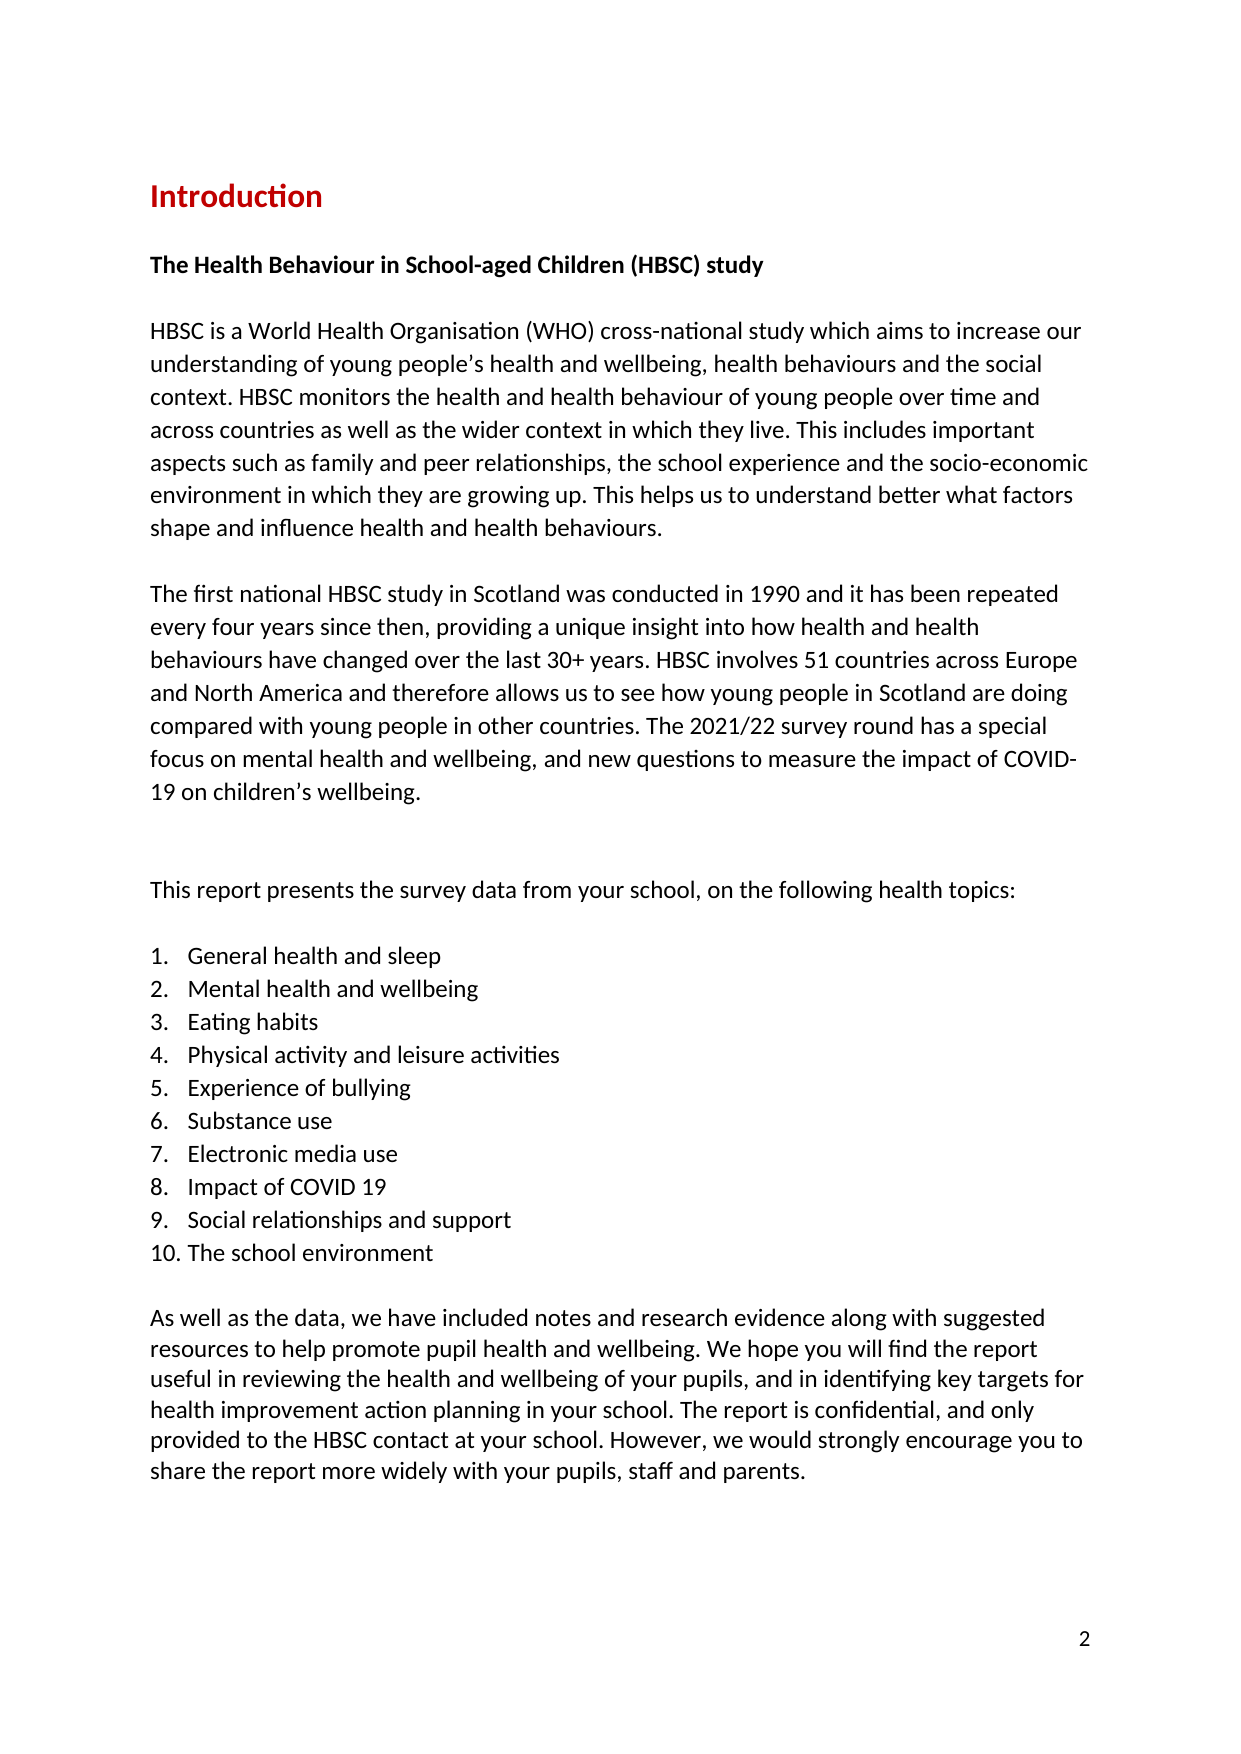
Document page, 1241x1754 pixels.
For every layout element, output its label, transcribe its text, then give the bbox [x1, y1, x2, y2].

list Substance use [150, 1105, 1090, 1136]
subtitle Introduction [150, 175, 1090, 216]
list Impact of COVID 19 [150, 1171, 1090, 1201]
list Physical activity and leisure activities [150, 1039, 1090, 1070]
list Eating habits [150, 1006, 1090, 1037]
text HBSC is a World Health Organisation (WHO) cross-national study which aims to increase our understanding of young people’s health and wellbeing, health behaviours and the social context. HBSC monitors the health and health behaviour of young people over time and across countries as well as the wider context in which they live. This includes important aspects such as family and peer relationships, the school experience and the socio-economic environment in which they are growing up. This helps us to understand better what factors shape and influence health and health behaviours. [150, 315, 1090, 543]
list Social relationships and support [150, 1204, 1090, 1234]
list The school environment [150, 1237, 1090, 1267]
list Electronic media use [150, 1138, 1090, 1168]
list Experience of bullying [150, 1072, 1090, 1103]
text The first national HBSC study in Scotland was conducted in 1990 and it has been repeated every four years since then, providing a unique insight into how health and health behaviours have changed over the last 30+ years. HBSC involves 51 countries across Europe and North America and therefore allows us to see how young people in Scotland are doing compared with young people in other countries. The 2021/22 survey round has a special focus on mental health and wellbeing, and new questions to measure the impact of COVID-19 on children’s wellbeing. [150, 578, 1090, 806]
text The Health Behaviour in School-aged Children (HBSC) study [150, 249, 1090, 280]
text This report presents the survey data from your school, on the following health topics: [150, 874, 1090, 905]
list Mental health and wellbeing [150, 973, 1090, 1004]
text As well as the data, we have included notes and research evidence along with suggested resources to help promote pupil health and wellbeing. We hope you will find the report useful in reviewing the health and wellbeing of your pupils, and in identifying key targets for health improvement action planning in your school. The report is confidential, and only provided to the HBSC contact at your school. However, we would strongly encourage you to share the report more widely with your pupils, staff and parents. [150, 1302, 1090, 1486]
list General health and sleep [150, 940, 1090, 971]
